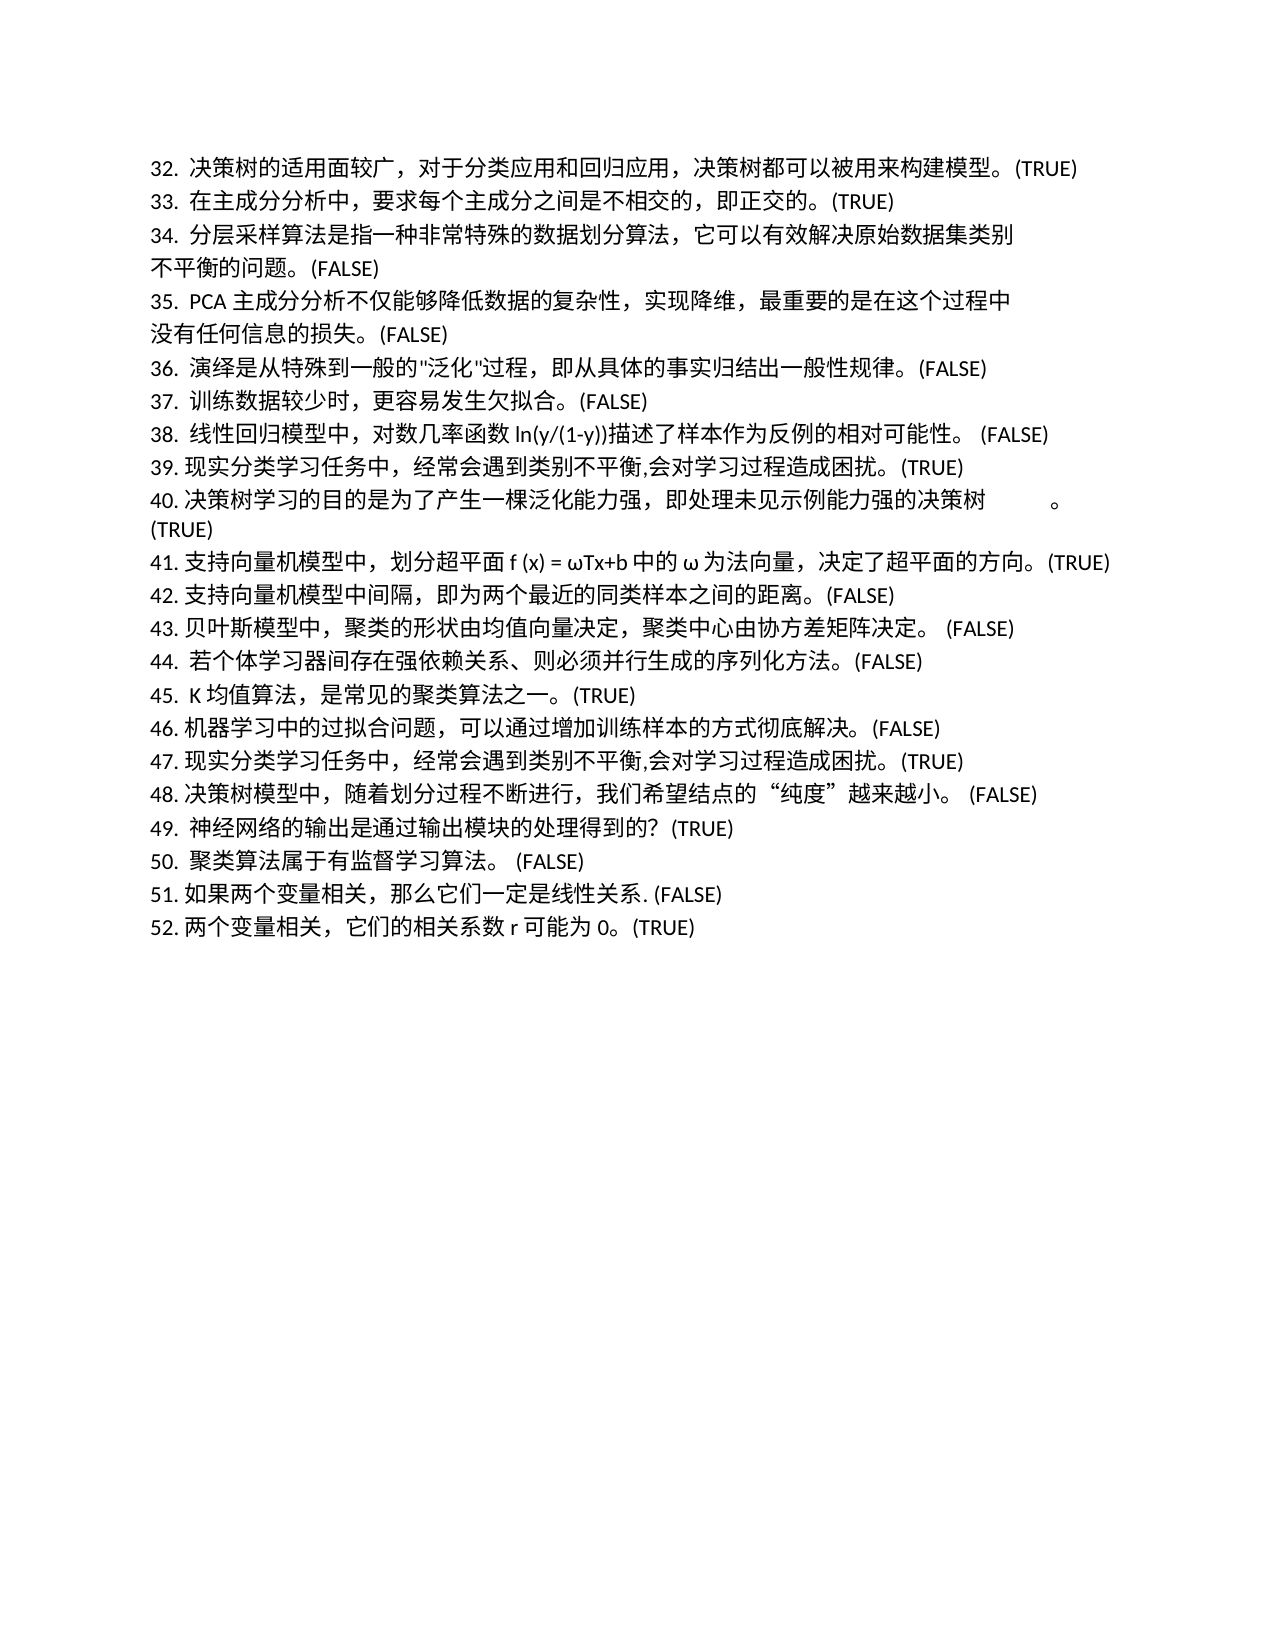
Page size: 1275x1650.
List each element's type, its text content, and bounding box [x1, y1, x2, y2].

text 没有任何信息的损失。(FALSE) [150, 316, 1125, 349]
text 35. PCA 主成分分析不仅能够降低数据的复杂性，实现降维，最重要的是在这个过程中 [150, 283, 1125, 316]
text 40. 决策树学习的目的是为了产生一棵泛化能力强，即处理未见示例能力强的决策树 。(TRUE) [150, 482, 1125, 543]
text 42. 支持向量机模型中间隔，即为两个最近的同类样本之间的距离。(FALSE) [150, 577, 1125, 610]
text 50. 聚类算法属于有监督学习算法。 (FALSE) [150, 843, 1125, 876]
text 41. 支持向量机模型中，划分超平面f (x) = ωTx+b中的ω为法向量，决定了超平面的方向。(TRUE) [150, 543, 1125, 577]
text 38. 线性回归模型中，对数几率函数ln(y/(1-y))描述了样本作为反例的相对可能性。 (FALSE) [150, 416, 1125, 449]
text 46. 机器学习中的过拟合问题，可以通过增加训练样本的方式彻底解决。(FALSE) [150, 710, 1125, 743]
text 51. 如果两个变量相关，那么它们一定是线性关系. (FALSE) [150, 876, 1125, 909]
text 39. 现实分类学习任务中，经常会遇到类别不平衡,会对学习过程造成困扰。(TRUE) [150, 449, 1125, 482]
text 32. 决策树的适用面较广，对于分类应用和回归应用，决策树都可以被用来构建模型。(TRUE) [150, 150, 1125, 183]
text 33. 在主成分分析中，要求每个主成分之间是不相交的，即正交的。(TRUE) [150, 183, 1125, 216]
text 37. 训练数据较少时，更容易发生欠拟合。(FALSE) [150, 383, 1125, 416]
text 47. 现实分类学习任务中，经常会遇到类别不平衡,会对学习过程造成困扰。(TRUE) [150, 743, 1125, 776]
text 36. 演绎是从特殊到一般的"泛化"过程，即从具体的事实归结出一般性规律。(FALSE) [150, 349, 1125, 383]
text 49. 神经网络的输出是通过输出模块的处理得到的？(TRUE) [150, 809, 1125, 843]
text 43. 贝叶斯模型中，聚类的形状由均值向量决定，聚类中心由协方差矩阵决定。 (FALSE) [150, 610, 1125, 643]
text 52. 两个变量相关，它们的相关系数 r 可能为 0。(TRUE) [150, 909, 1125, 942]
text 34. 分层采样算法是指一种非常特殊的数据划分算法，它可以有效解决原始数据集类别 [150, 216, 1125, 250]
text 44. 若个体学习器间存在强依赖关系、则必须并行生成的序列化方法。(FALSE) [150, 643, 1125, 676]
text 45. K均值算法，是常见的聚类算法之一。(TRUE) [150, 676, 1125, 710]
text 不平衡的问题。(FALSE) [150, 250, 1125, 283]
text 48. 决策树模型中，随着划分过程不断进行，我们希望结点的“纯度”越来越小。 (FALSE) [150, 776, 1125, 809]
